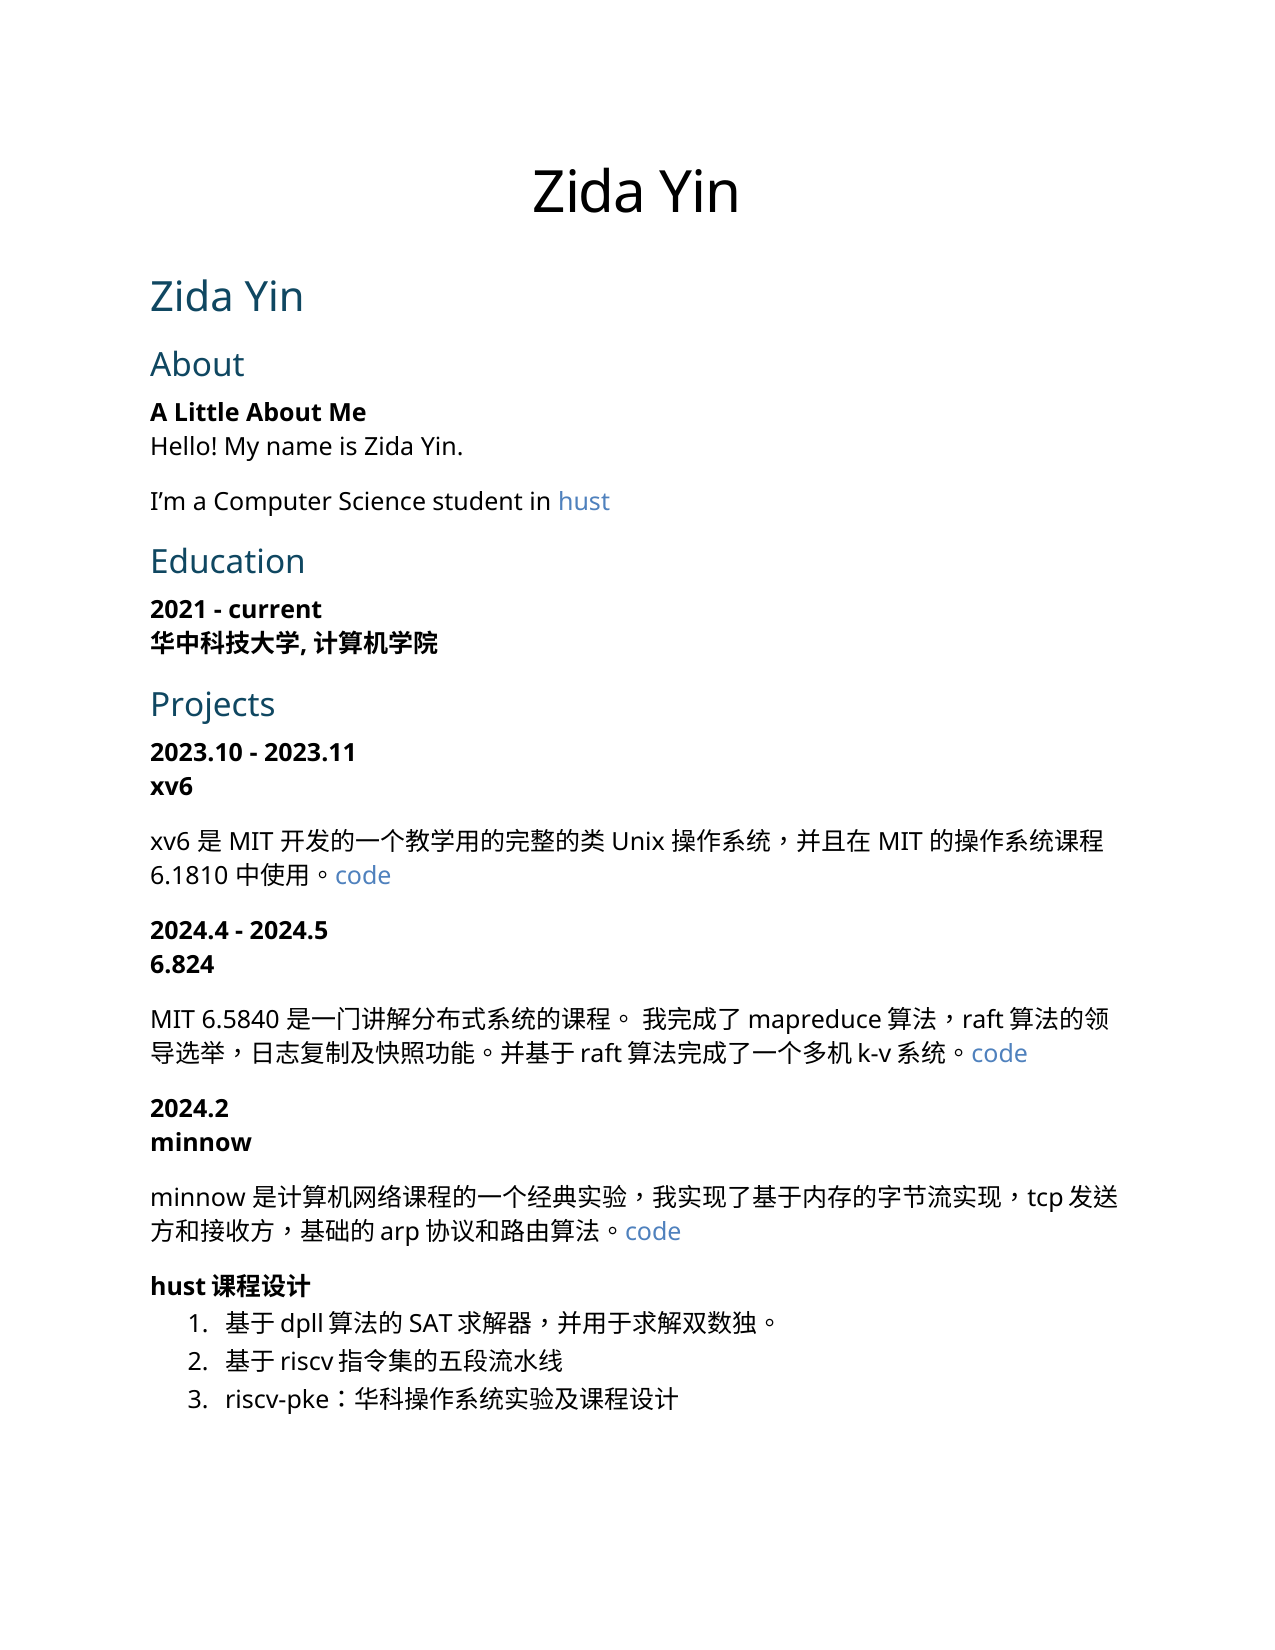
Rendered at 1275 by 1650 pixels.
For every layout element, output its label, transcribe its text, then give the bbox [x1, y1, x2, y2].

text 2021 - current [150, 592, 1125, 626]
text 华中科技大学, 计算机学院 [150, 626, 1125, 660]
text I’m a Computer Science student in hust [150, 483, 1125, 517]
text 2023.10 - 2023.11 [150, 734, 1125, 768]
text minnow [150, 1124, 1125, 1158]
text minnow 是计算机网络课程的一个经典实验，我实现了基于内存的字节流实现，tcp发送方和接收方，基础的arp协议和路由算法。code [150, 1179, 1125, 1247]
title Zida Yin [150, 150, 1125, 229]
text xv6 [150, 768, 1125, 803]
text 2024.4 - 2024.5 [150, 912, 1125, 946]
subtitle Projects [150, 681, 1125, 726]
text A Little About Me [150, 394, 1125, 428]
text 2024.2 [150, 1090, 1125, 1124]
text xv6 是 MIT 开发的一个教学用的完整的类 Unix 操作系统，并且在 MIT 的操作系统课程 6.1810 中使用。code [150, 823, 1125, 892]
subtitle Education [150, 538, 1125, 583]
list 基于dpll算法的SAT求解器，并用于求解双数独。 [187, 1306, 1125, 1340]
text MIT 6.5840 是一门讲解分布式系统的课程。 我完成了mapreduce算法，raft算法的领导选举，日志复制及快照功能。并基于raft算法完成了一个多机k-v系统。code [150, 1001, 1125, 1069]
subtitle Zida Yin [150, 267, 1125, 324]
text 6.824 [150, 946, 1125, 981]
list riscv-pke：华科操作系统实验及课程设计 [187, 1382, 1125, 1416]
text hust课程设计 [150, 1268, 1125, 1302]
text Hello! My name is Zida Yin. [150, 428, 1125, 462]
subtitle About [150, 340, 1125, 386]
list 基于riscv指令集的五段流水线 [187, 1344, 1125, 1378]
